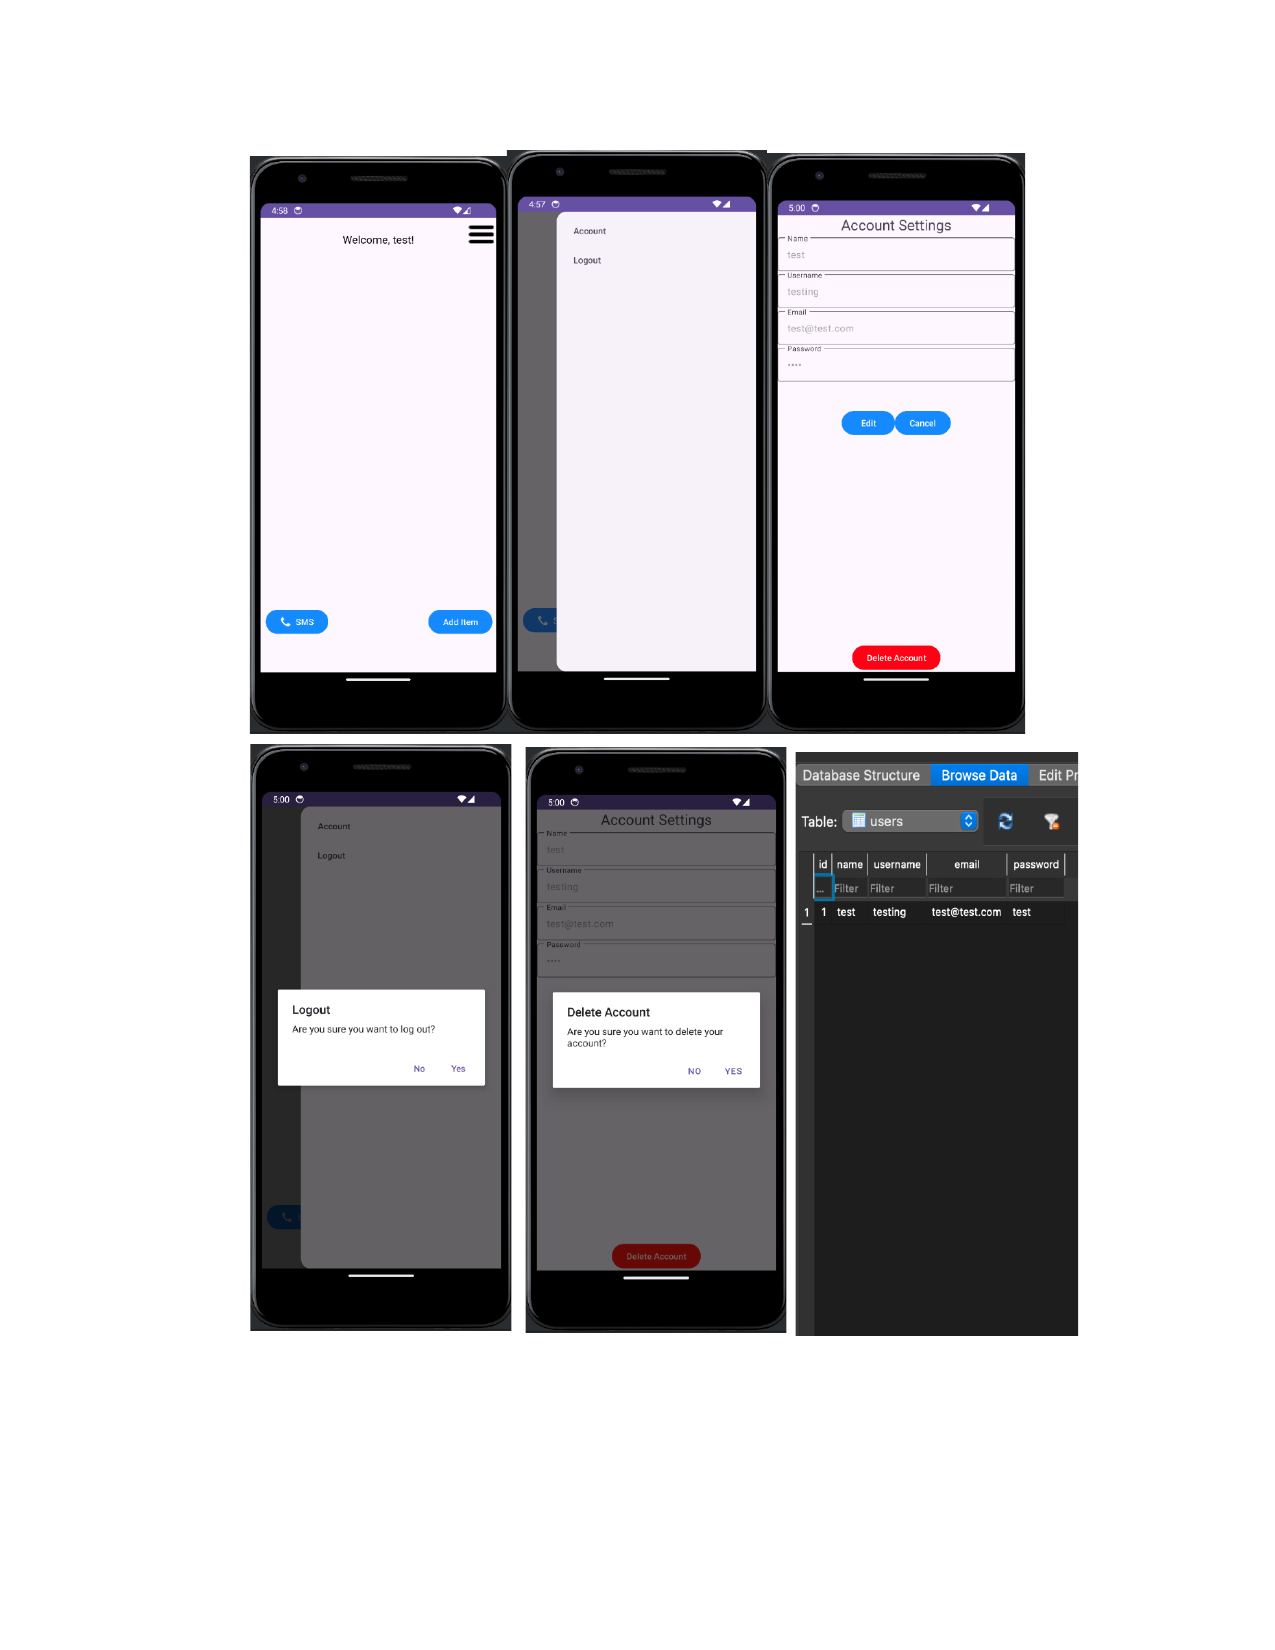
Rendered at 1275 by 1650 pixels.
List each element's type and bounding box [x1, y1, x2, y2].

picture [250, 744, 512, 1331]
picture [795, 752, 1079, 1336]
picture [249, 150, 1026, 734]
picture [525, 747, 787, 1333]
